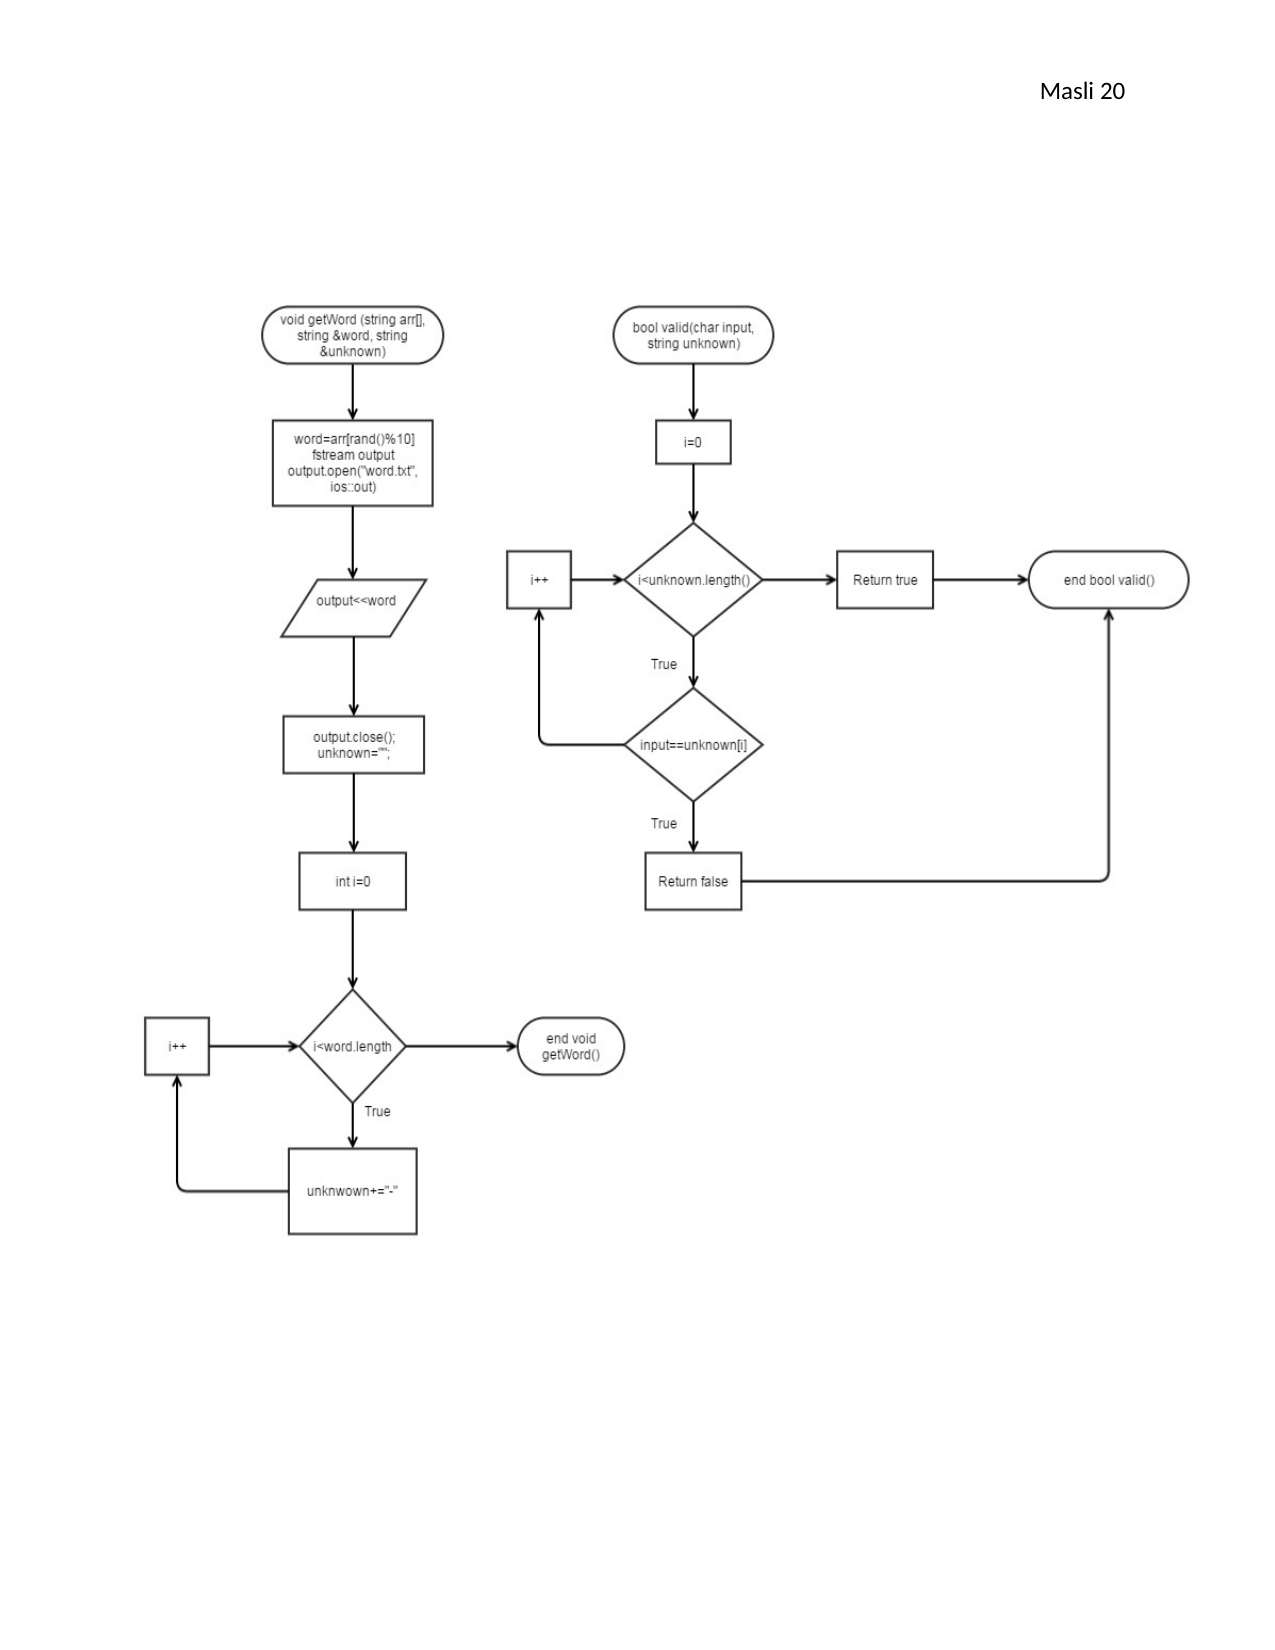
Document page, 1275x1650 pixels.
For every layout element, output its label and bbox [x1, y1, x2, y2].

picture [111, 296, 1191, 1244]
